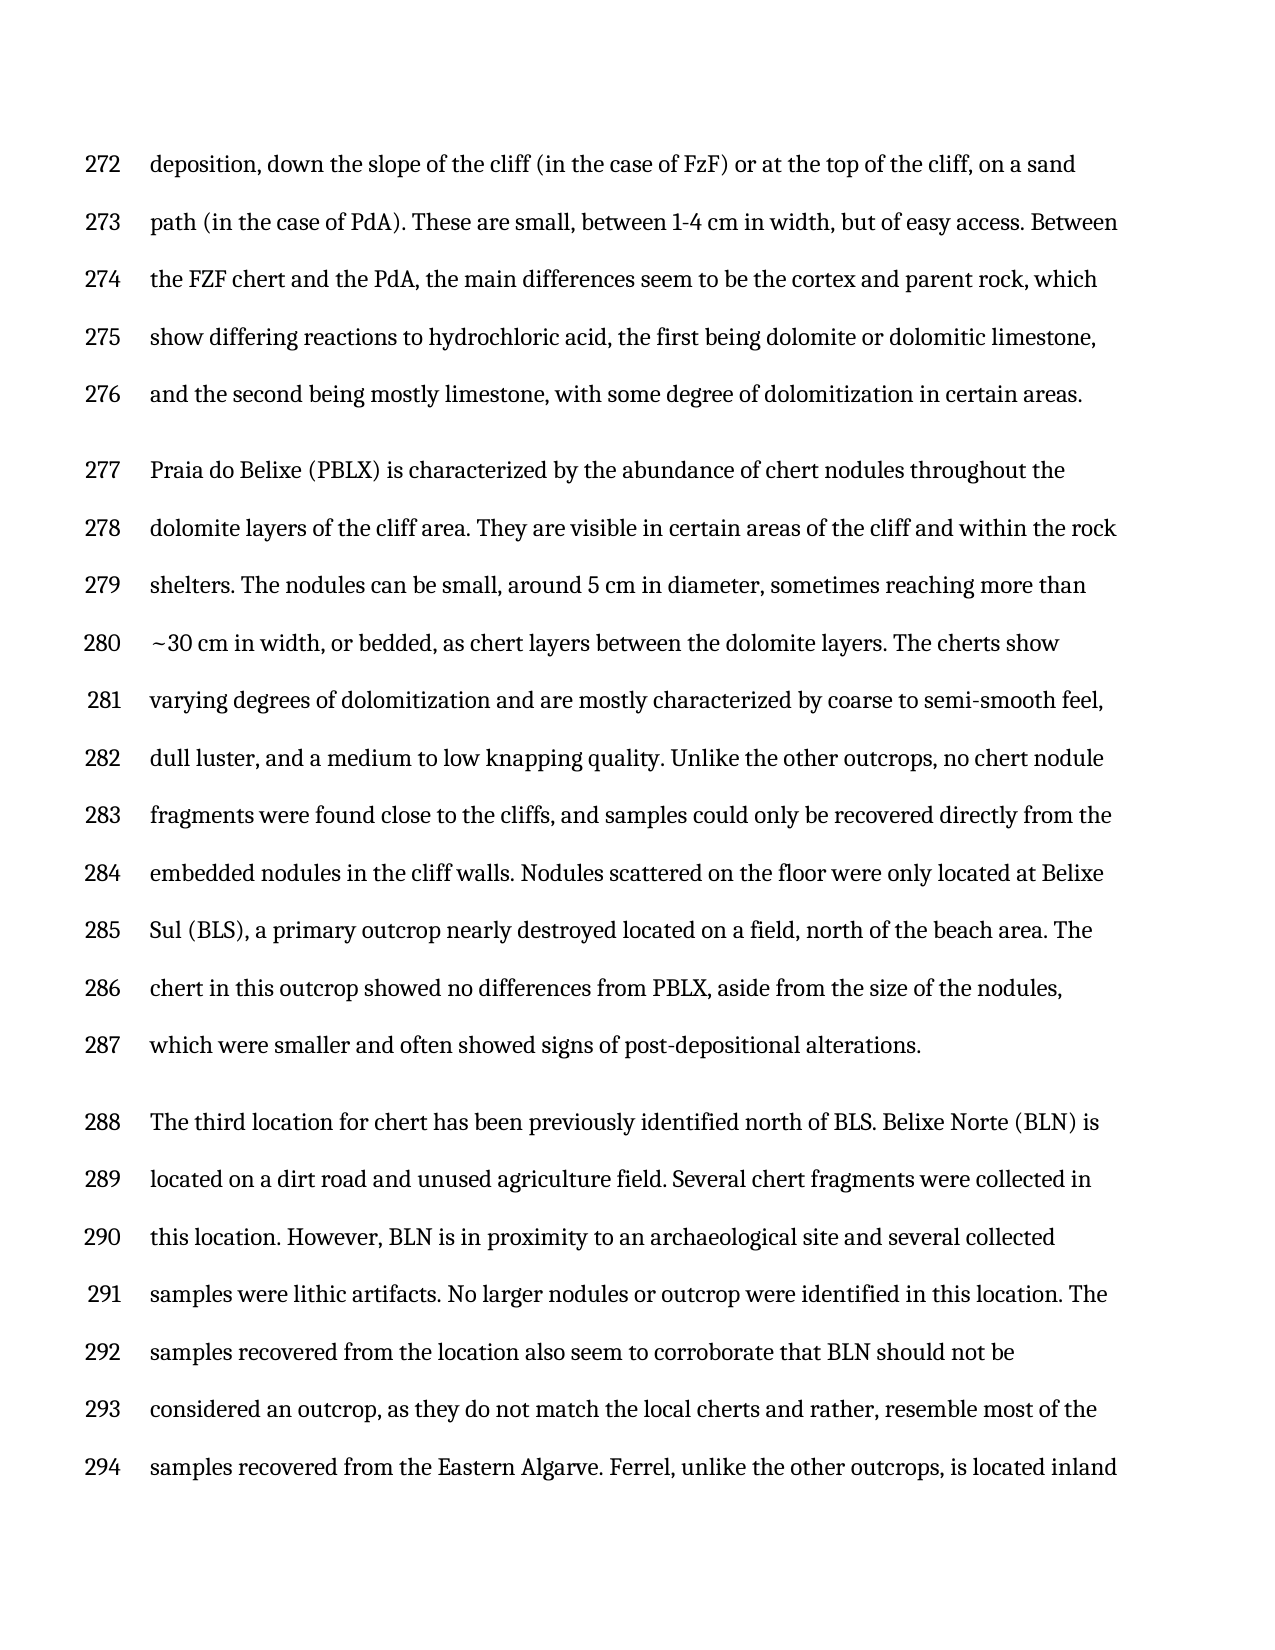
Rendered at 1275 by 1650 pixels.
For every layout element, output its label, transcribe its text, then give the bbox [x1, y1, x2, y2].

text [150, 150, 1125, 409]
text Praia do Belixe (PBLX) is characterized by the abundance of chert nodules throughout the dolomite layers of the cliff area. They are visible in certain areas of the cliff and within the rock shelters. The nodules can be small, around 5 cm in diameter, sometimes reaching more than ~30 cm in width, or bedded, as chert layers between the dolomite layers. The cherts show varying degrees of dolomitization and are mostly characterized by coarse to semi-smooth feel, dull luster, and a medium to low knapping quality. Unlike the other outcrops, no chert nodule fragments were found close to the cliffs, and samples could only be recovered directly from the embedded nodules in the cliff walls. Nodules scattered on the floor were only located at Belixe Sul (BLS), a primary outcrop nearly destroyed located on a field, north of the beach area. The chert in this outcrop showed no differences from PBLX, aside from the size of the nodules, which were smaller and often showed signs of post-depositional alterations. [150, 456, 1125, 1060]
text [150, 1107, 1125, 1481]
